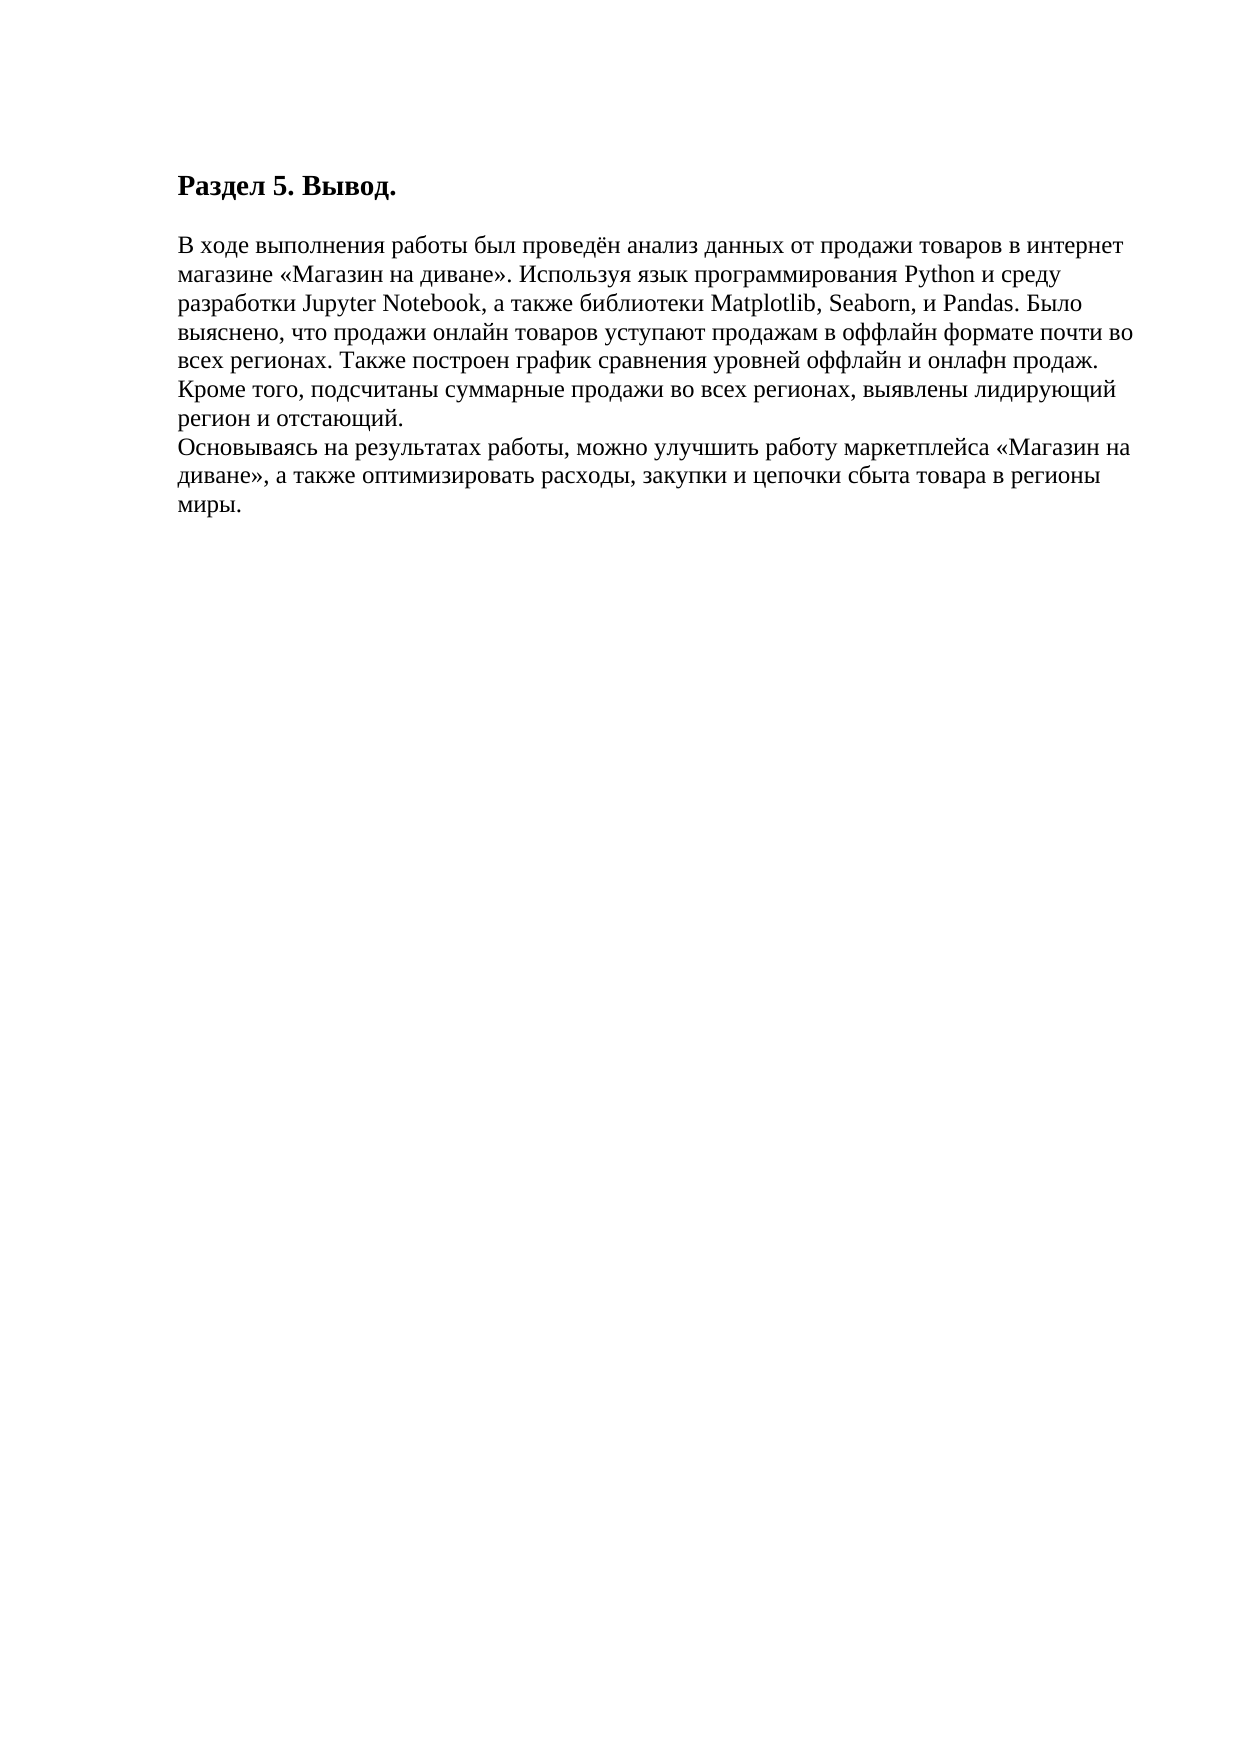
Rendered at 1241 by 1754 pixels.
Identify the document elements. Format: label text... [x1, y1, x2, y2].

text В ходе выполнения работы был проведён анализ данных от продажи товаров в интернет магазине «Магазин на диване». Используя язык программирования Python и среду разработки Jupyter Notebook, а также библиотеки Matplotlib, Seaborn, и Pandas. Было выяснено, что продажи онлайн товаров уступают продажам в оффлайн формате почти во всех регионах. Также построен график сравнения уровней оффлайн и онлафн продаж. Кроме того, подсчитаны суммарные продажи во всех регионах, выявлены лидирующий регион и отстающий. [177, 230, 1152, 432]
subtitle Раздел 5. Вывод. [177, 168, 1152, 202]
text Основываясь на результатах работы, можно улучшить работу маркетплейса «Магазин на диване», а также оптимизировать расходы, закупки и цепочки сбыта товара в регионы миры. [177, 432, 1152, 518]
